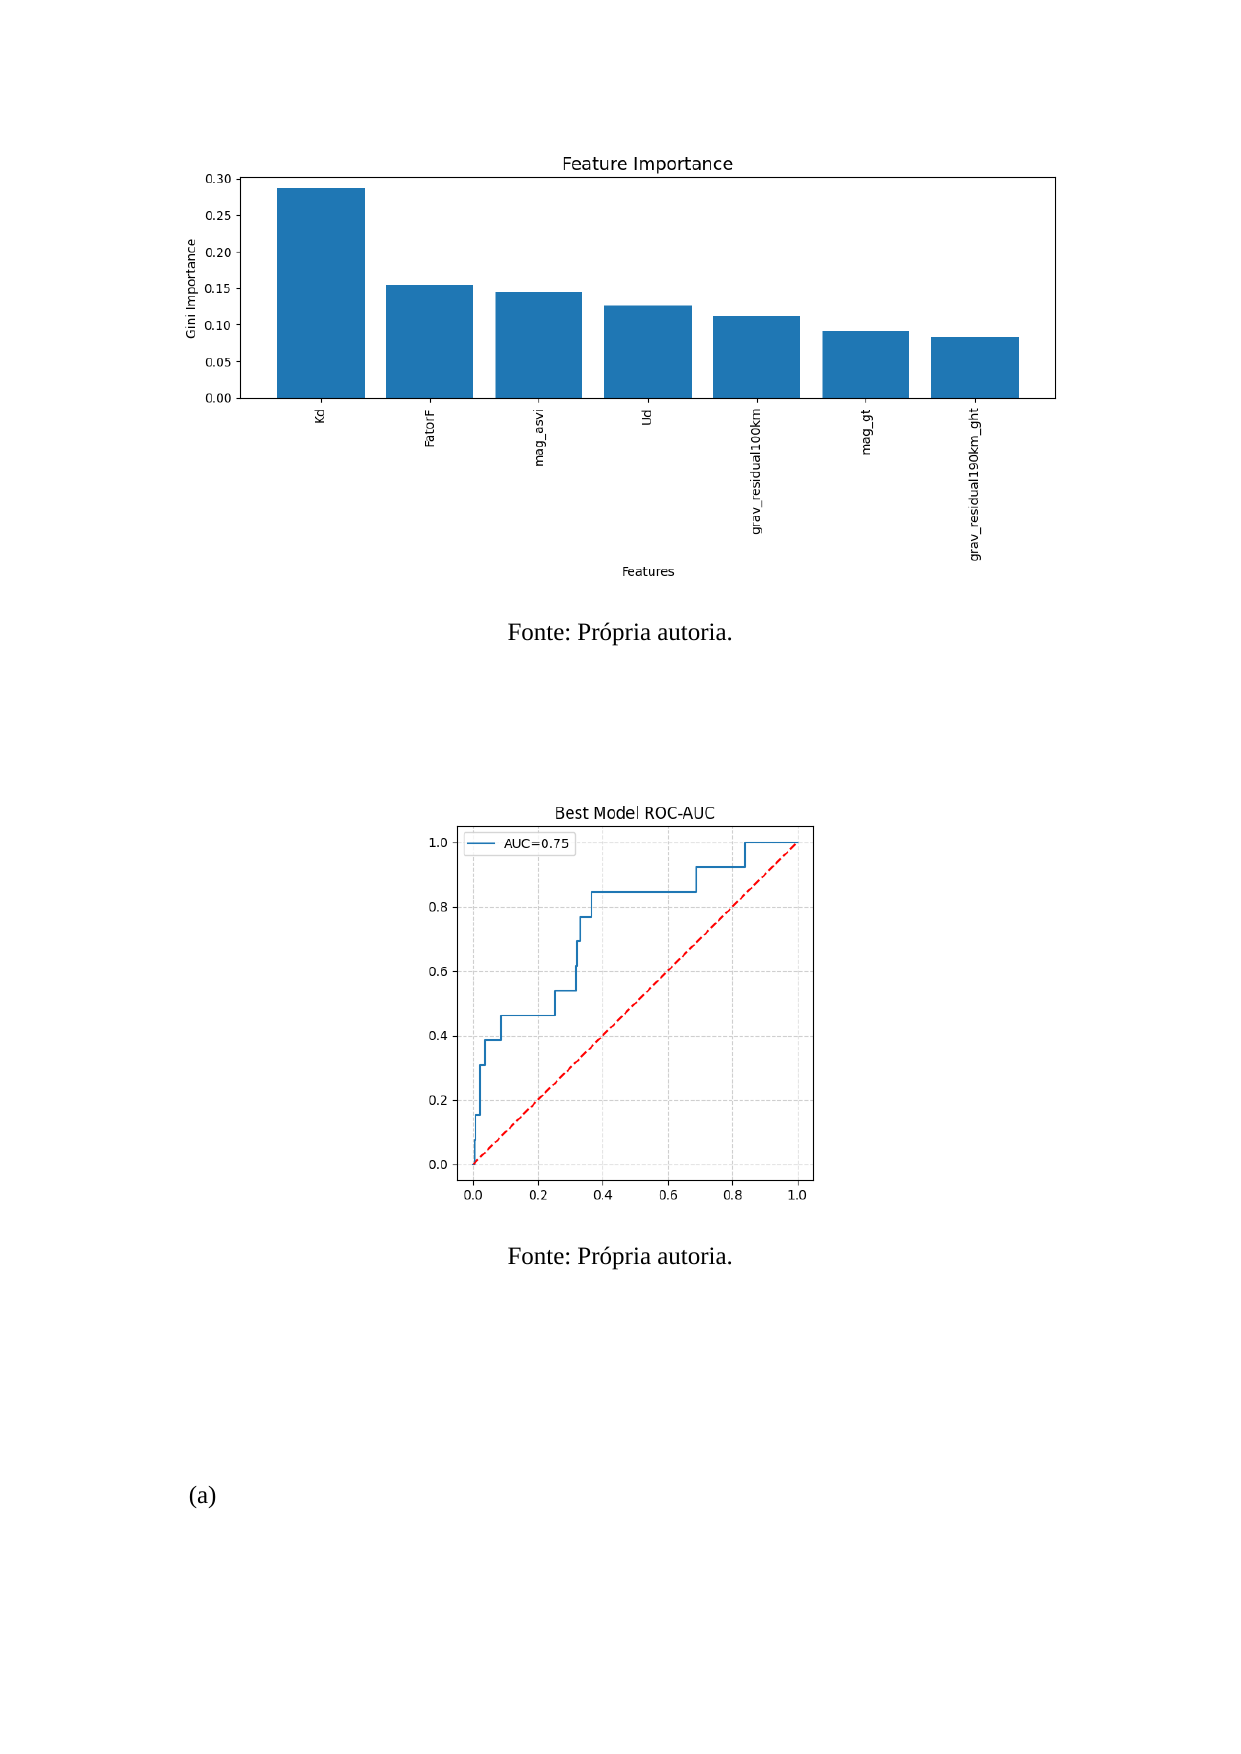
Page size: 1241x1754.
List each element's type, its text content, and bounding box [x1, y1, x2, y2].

picture [177, 147, 1063, 587]
text Fonte: Própria autoria. [177, 1241, 1063, 1270]
picture [418, 796, 822, 1211]
text Fonte: Própria autoria. [177, 617, 1063, 646]
table_header (a) [177, 1481, 1062, 1523]
